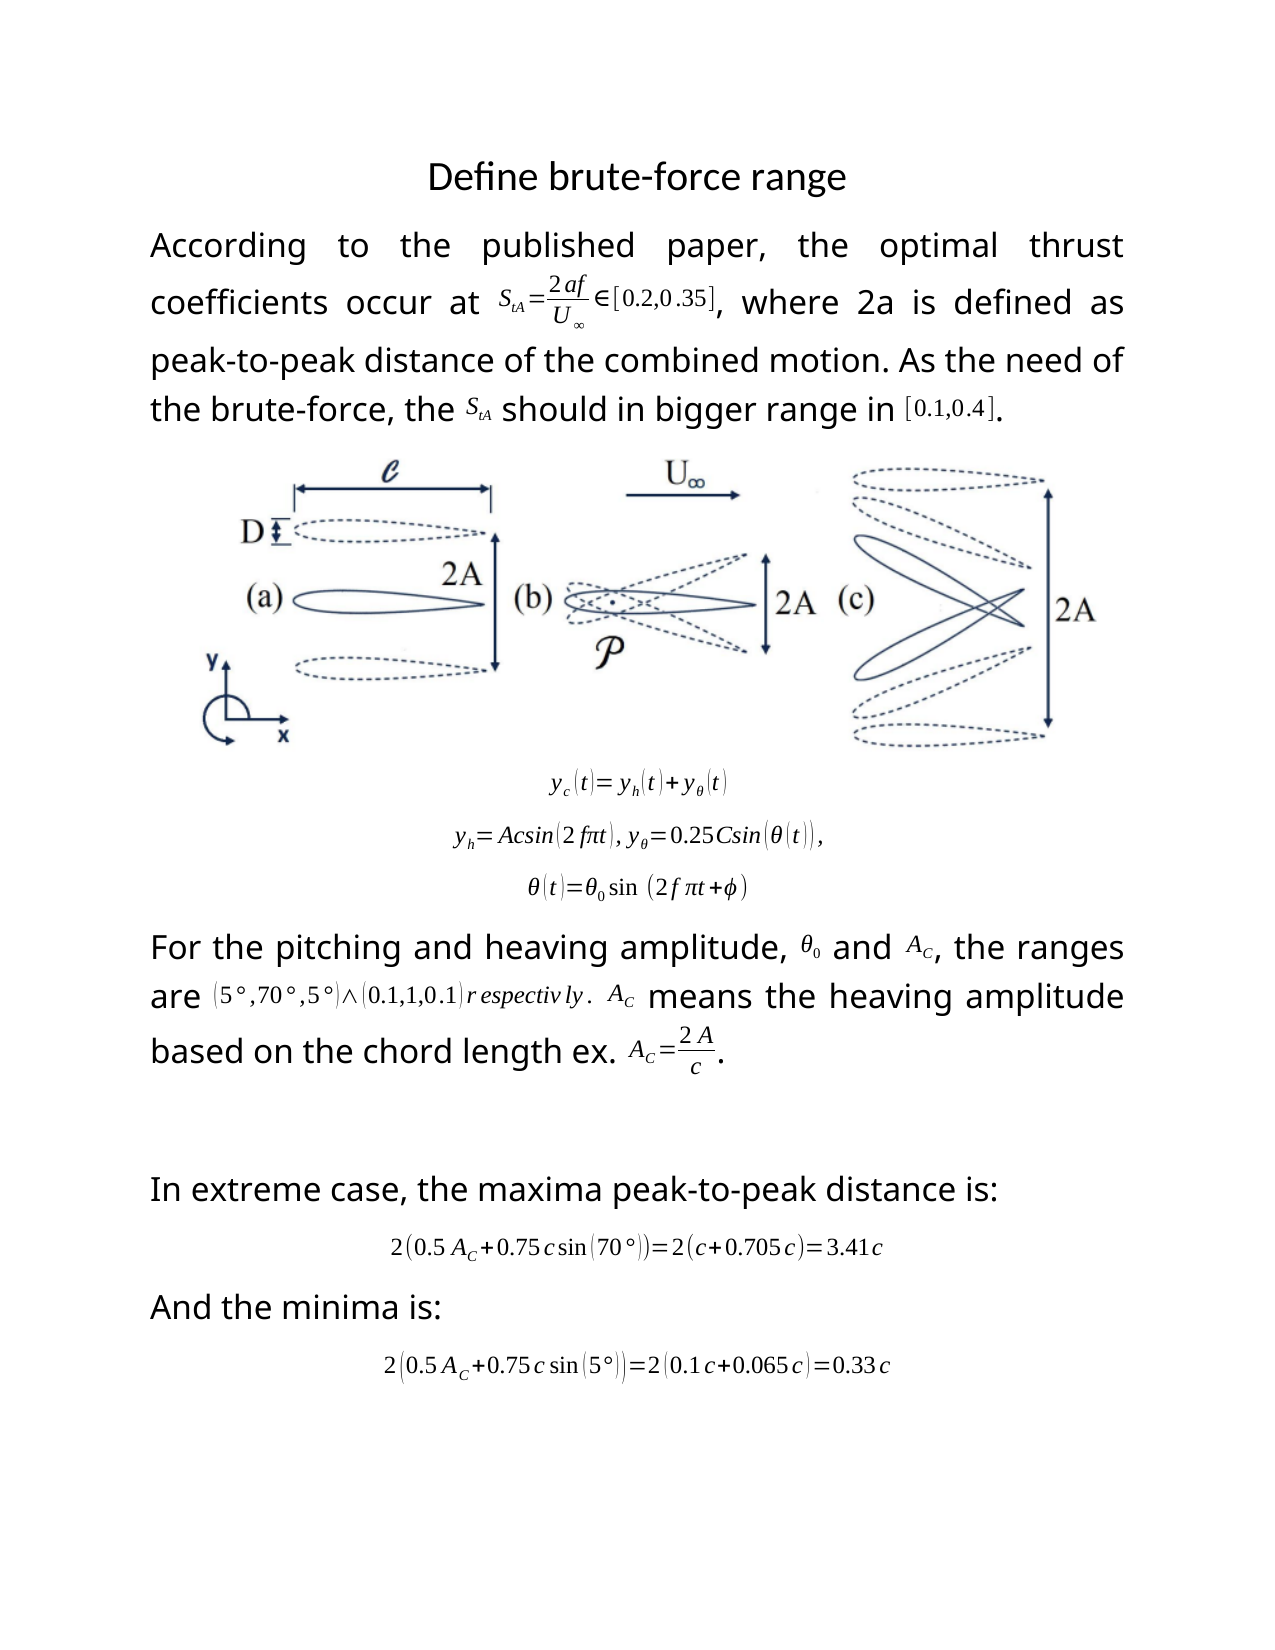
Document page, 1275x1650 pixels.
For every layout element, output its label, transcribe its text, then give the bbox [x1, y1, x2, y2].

text According to the published paper, the optimal thrust coefficients occur at , where 2a is defined as peak-to-peak distance of the combined motion. As the need of the brute-force, the should in bigger range in . [150, 222, 1125, 431]
text In extreme case, the maxima peak-to-peak distance is: [150, 1166, 1125, 1212]
text For the pitching and heaving amplitude, and , the ranges are means the heaving amplitude based on the chord length ex. . [150, 923, 1125, 1080]
text And the minima is: [150, 1283, 1125, 1329]
picture [150, 451, 1125, 765]
text Define brute-force range [150, 150, 1125, 201]
